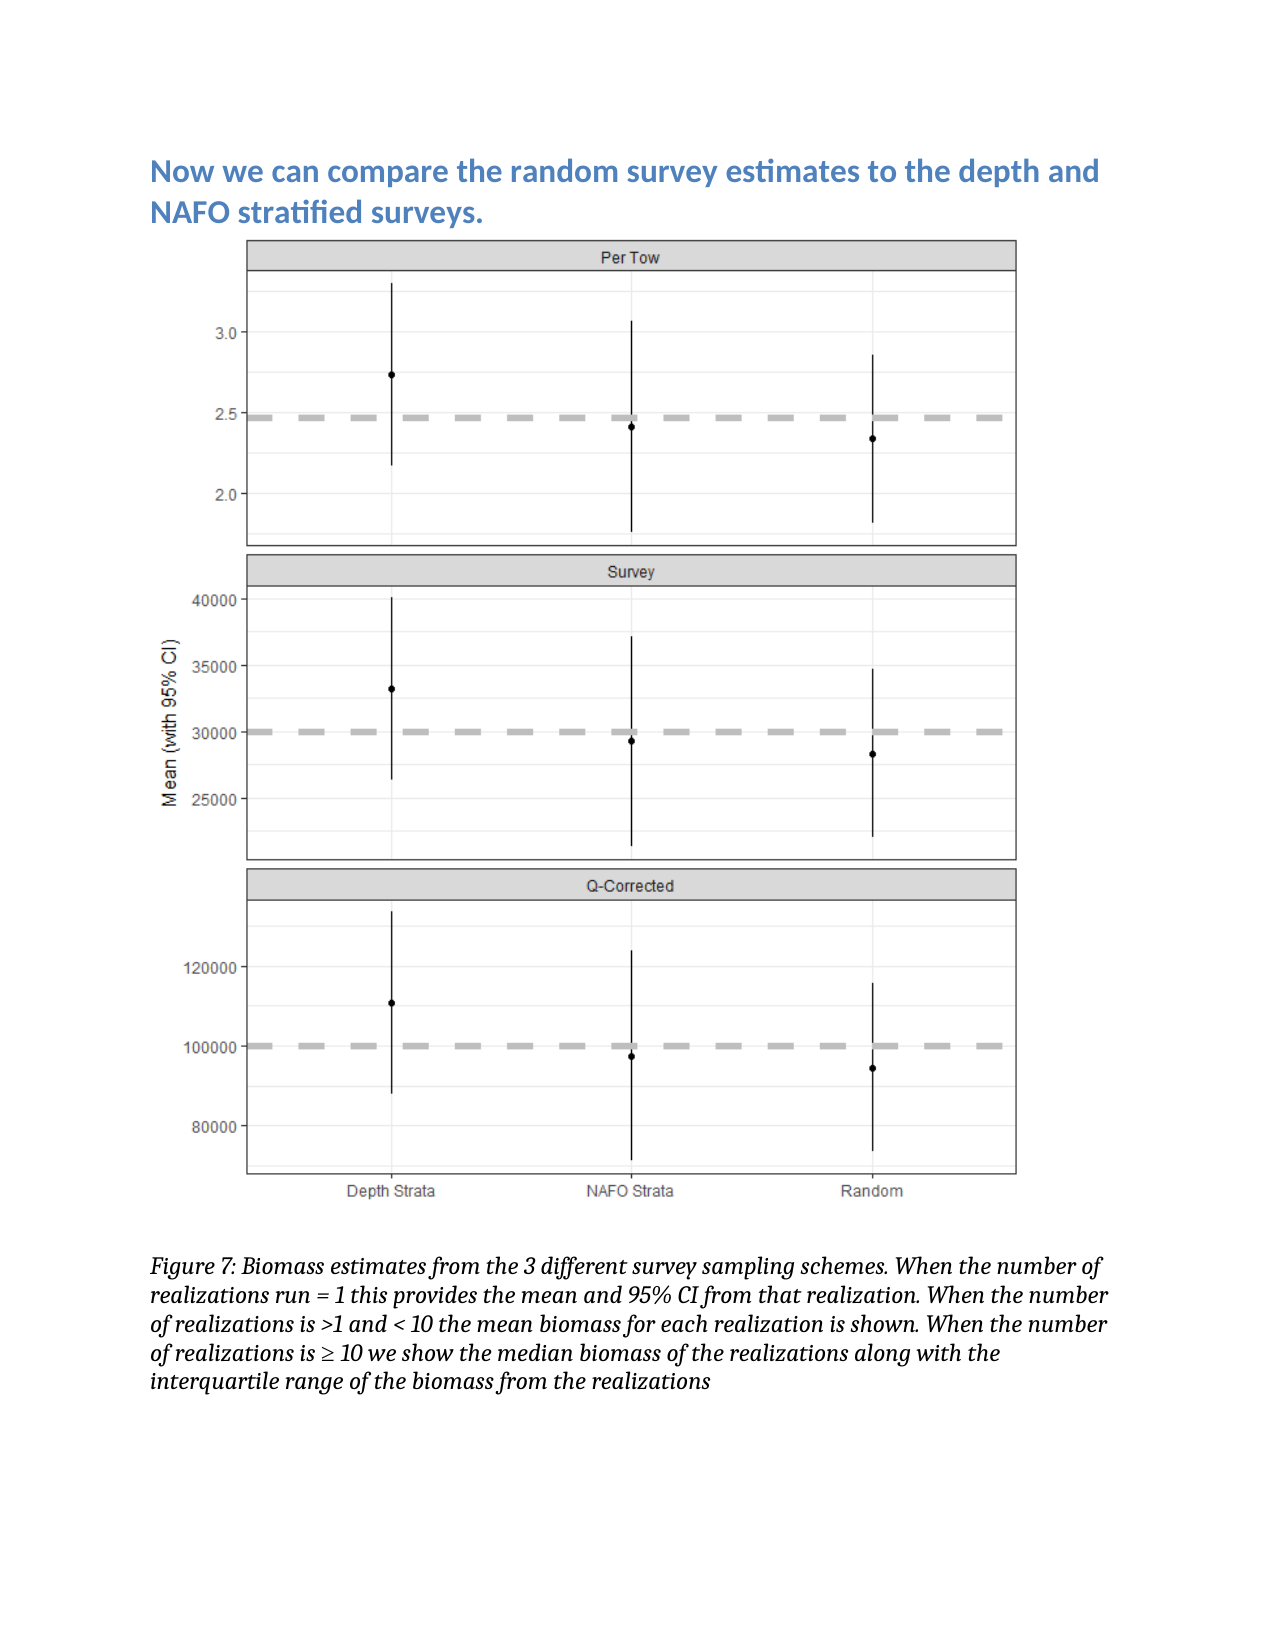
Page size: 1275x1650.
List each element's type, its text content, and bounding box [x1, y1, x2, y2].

picture [150, 231, 1025, 1232]
subtitle Now we can compare the random survey estimates to the depth and NAFO stratified surveys. [150, 150, 1125, 231]
text Figure 7: Biomass estimates from the 3 different survey sampling schemes. When the number of realizations run = 1 this provides the mean and 95% CI from that realization. When the number of realizations is >1 and < 10 the mean biomass for each realization is shown. When the number of realizations is 10 we show the median biomass of the realizations along with the interquartile range of the biomass from the realizations [150, 1252, 1125, 1396]
